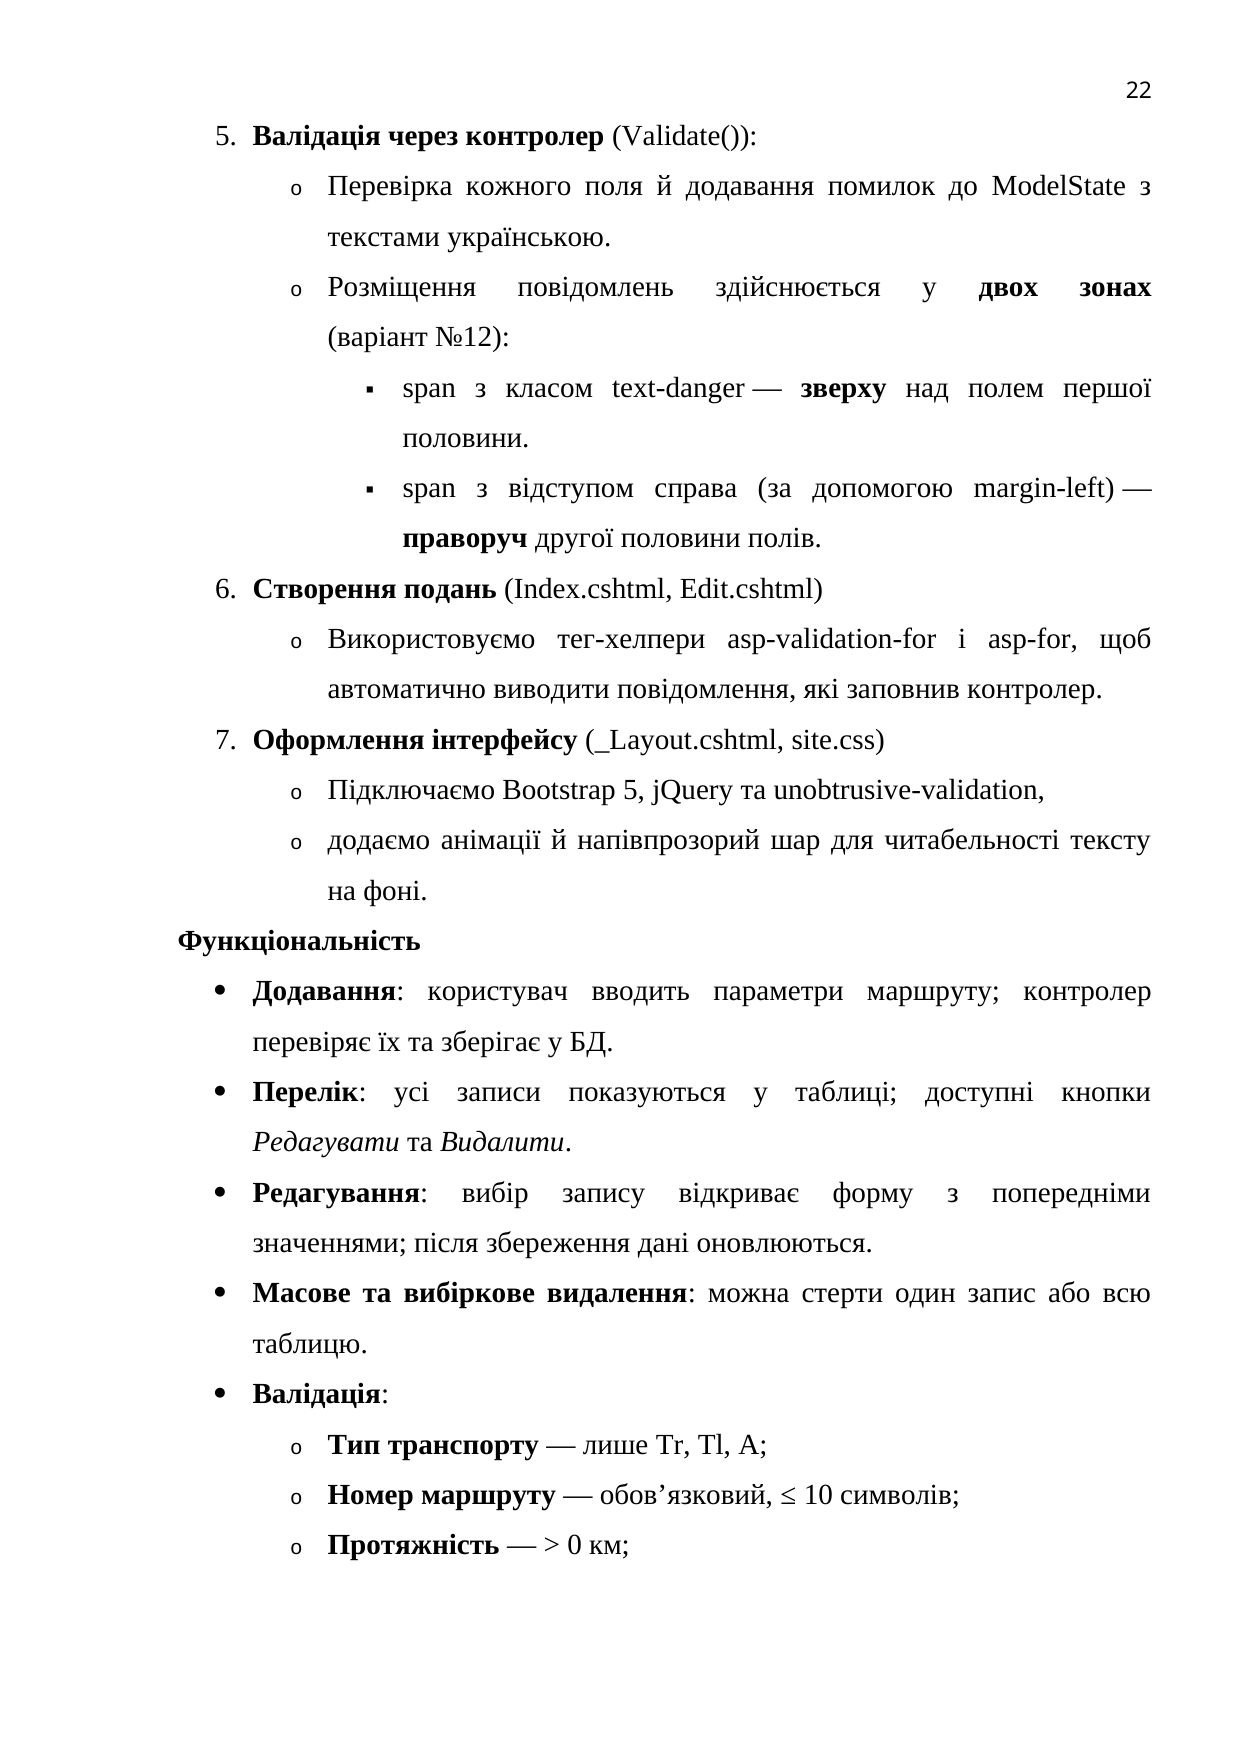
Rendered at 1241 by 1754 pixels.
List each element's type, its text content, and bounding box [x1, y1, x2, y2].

list Протяжність — > 0 км; [290, 1527, 1152, 1561]
list Розміщення повідомлень здійснюється у двох зонах (варіант №12): [290, 269, 1152, 353]
list Редагування: вибір запису відкриває форму з попередніми значеннями; після збереження дані оновлюються. [215, 1175, 1152, 1259]
list span з класом text-danger — зверху над полем першої половини. [365, 370, 1152, 453]
list Використовуємо тег-хелпери asp-validation-for і asp-for, щоб автоматично виводити повідомлення, які заповнив контролер. [290, 621, 1152, 705]
list Оформлення інтерфейсу (_Layout.cshtml, site.css) [215, 722, 1152, 755]
subtitle Функціональність [177, 923, 1152, 957]
list Перевірка кожного поля й додавання помилок до ModelState з текстами українською. [290, 168, 1152, 252]
list Тип транспорту — лише Tr, Tl, A; [290, 1427, 1152, 1460]
list Валідація: [215, 1376, 1152, 1410]
list Валідація через контролер (Validate()): [215, 118, 1152, 152]
list Додавання: користувач вводить параметри маршруту; контролер перевіряє їх та зберігає у БД. [215, 973, 1152, 1057]
list Перелік: усі записи показуються у таблиці; доступні кнопки Редагувати та Видалити. [215, 1074, 1152, 1158]
list Номер маршруту — обов’язковий, ≤ 10 символів; [290, 1477, 1152, 1511]
list додаємо анімації й напівпрозорий шар для читабельності тексту на фоні. [290, 822, 1152, 906]
list Підключаємо Bootstrap 5, jQuery та unobtrusive-validation, [290, 772, 1152, 806]
list span з відступом справа (за допомогою margin-left) — праворуч другої половини полів. [365, 470, 1152, 554]
list Масове та вибіркове видалення: можна стерти один запис або всю таблицю. [215, 1276, 1152, 1359]
list Створення подань (Index.cshtml, Edit.cshtml) [215, 571, 1152, 604]
